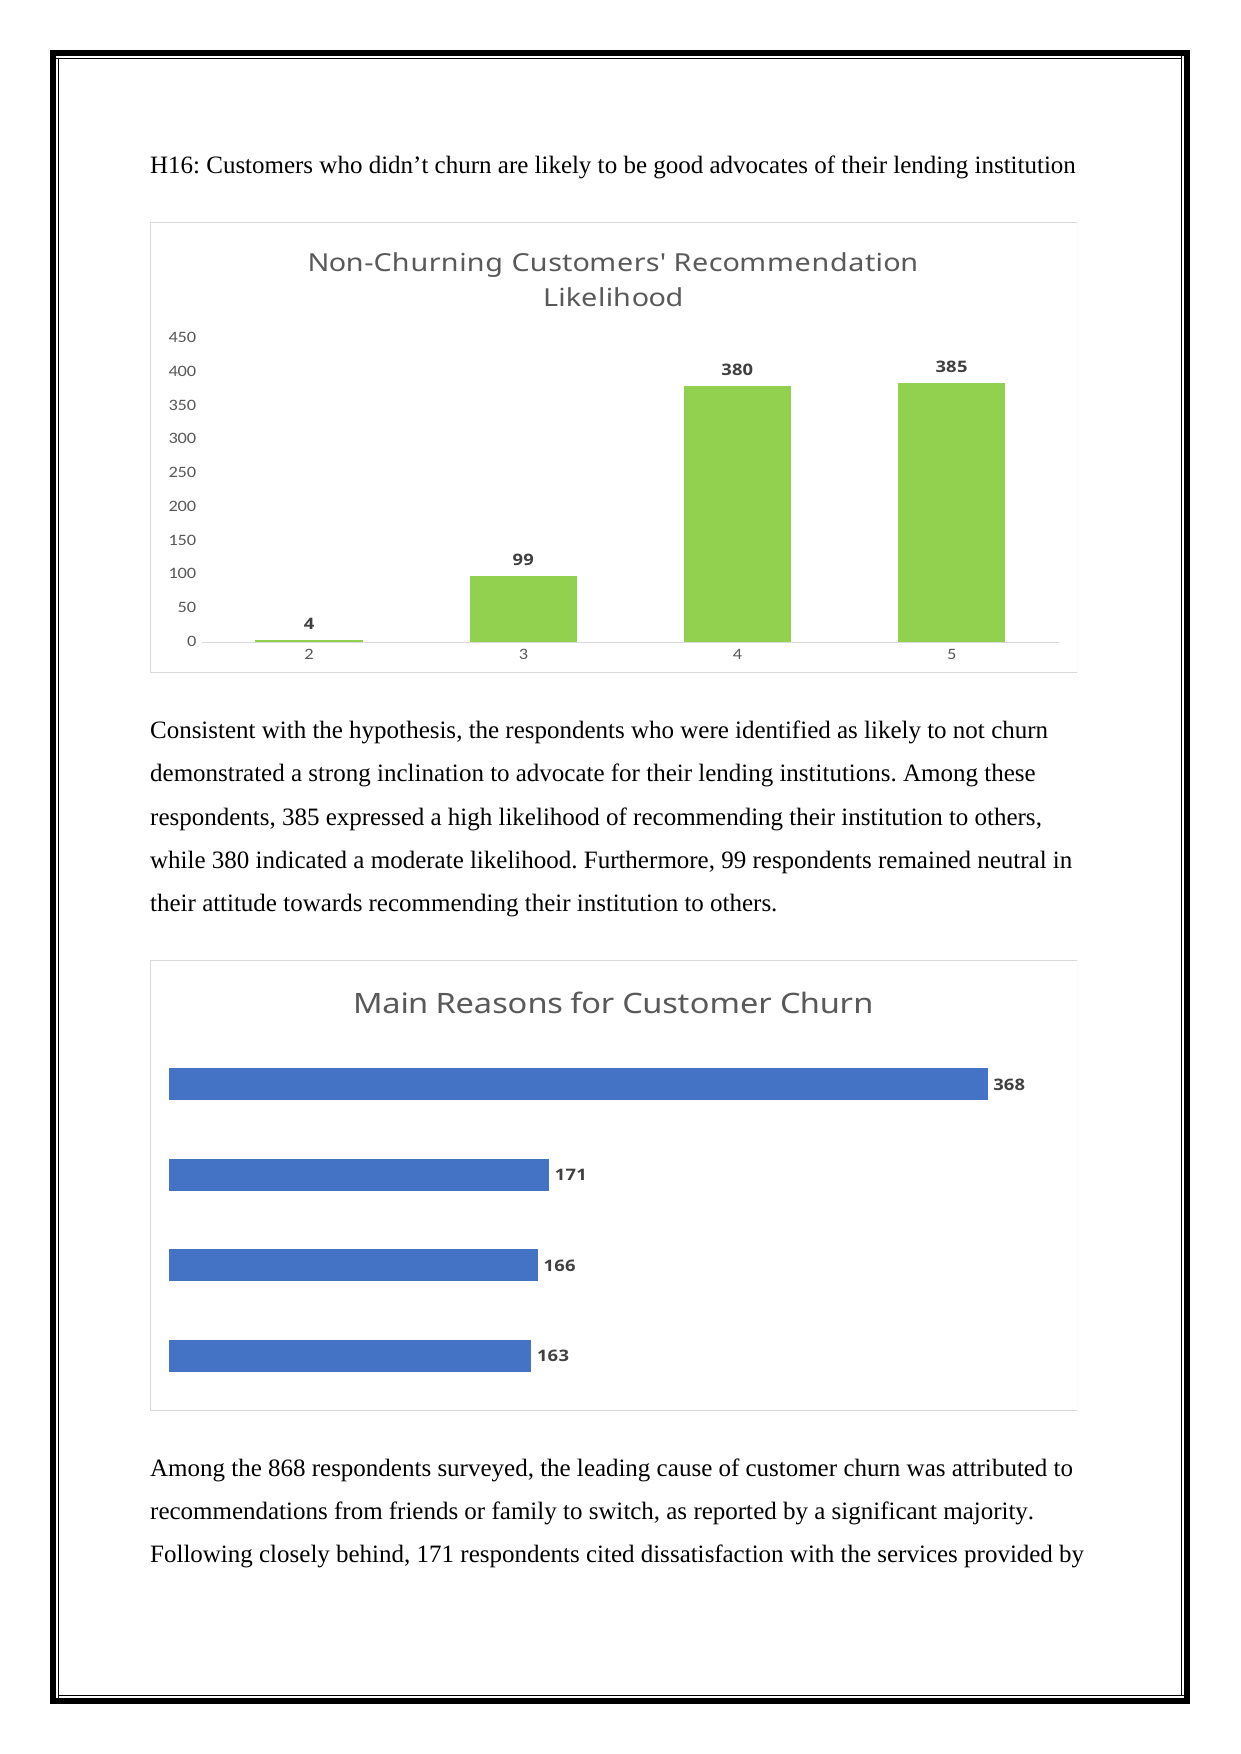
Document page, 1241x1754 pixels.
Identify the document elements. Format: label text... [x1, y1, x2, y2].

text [150, 1453, 1090, 1568]
text H16: Customers who didn’t churn are likely to be good advocates of their lending institution [150, 150, 1090, 179]
text Consistent with the hypothesis, the respondents who were identified as likely to not churn demonstrated a strong inclination to advocate for their lending institutions. Among these respondents, 385 expressed a high likelihood of recommending their institution to others, while 380 indicated a moderate likelihood. Furthermore, 99 respondents remained neutral in their attitude towards recommending their institution to others. [150, 715, 1090, 917]
